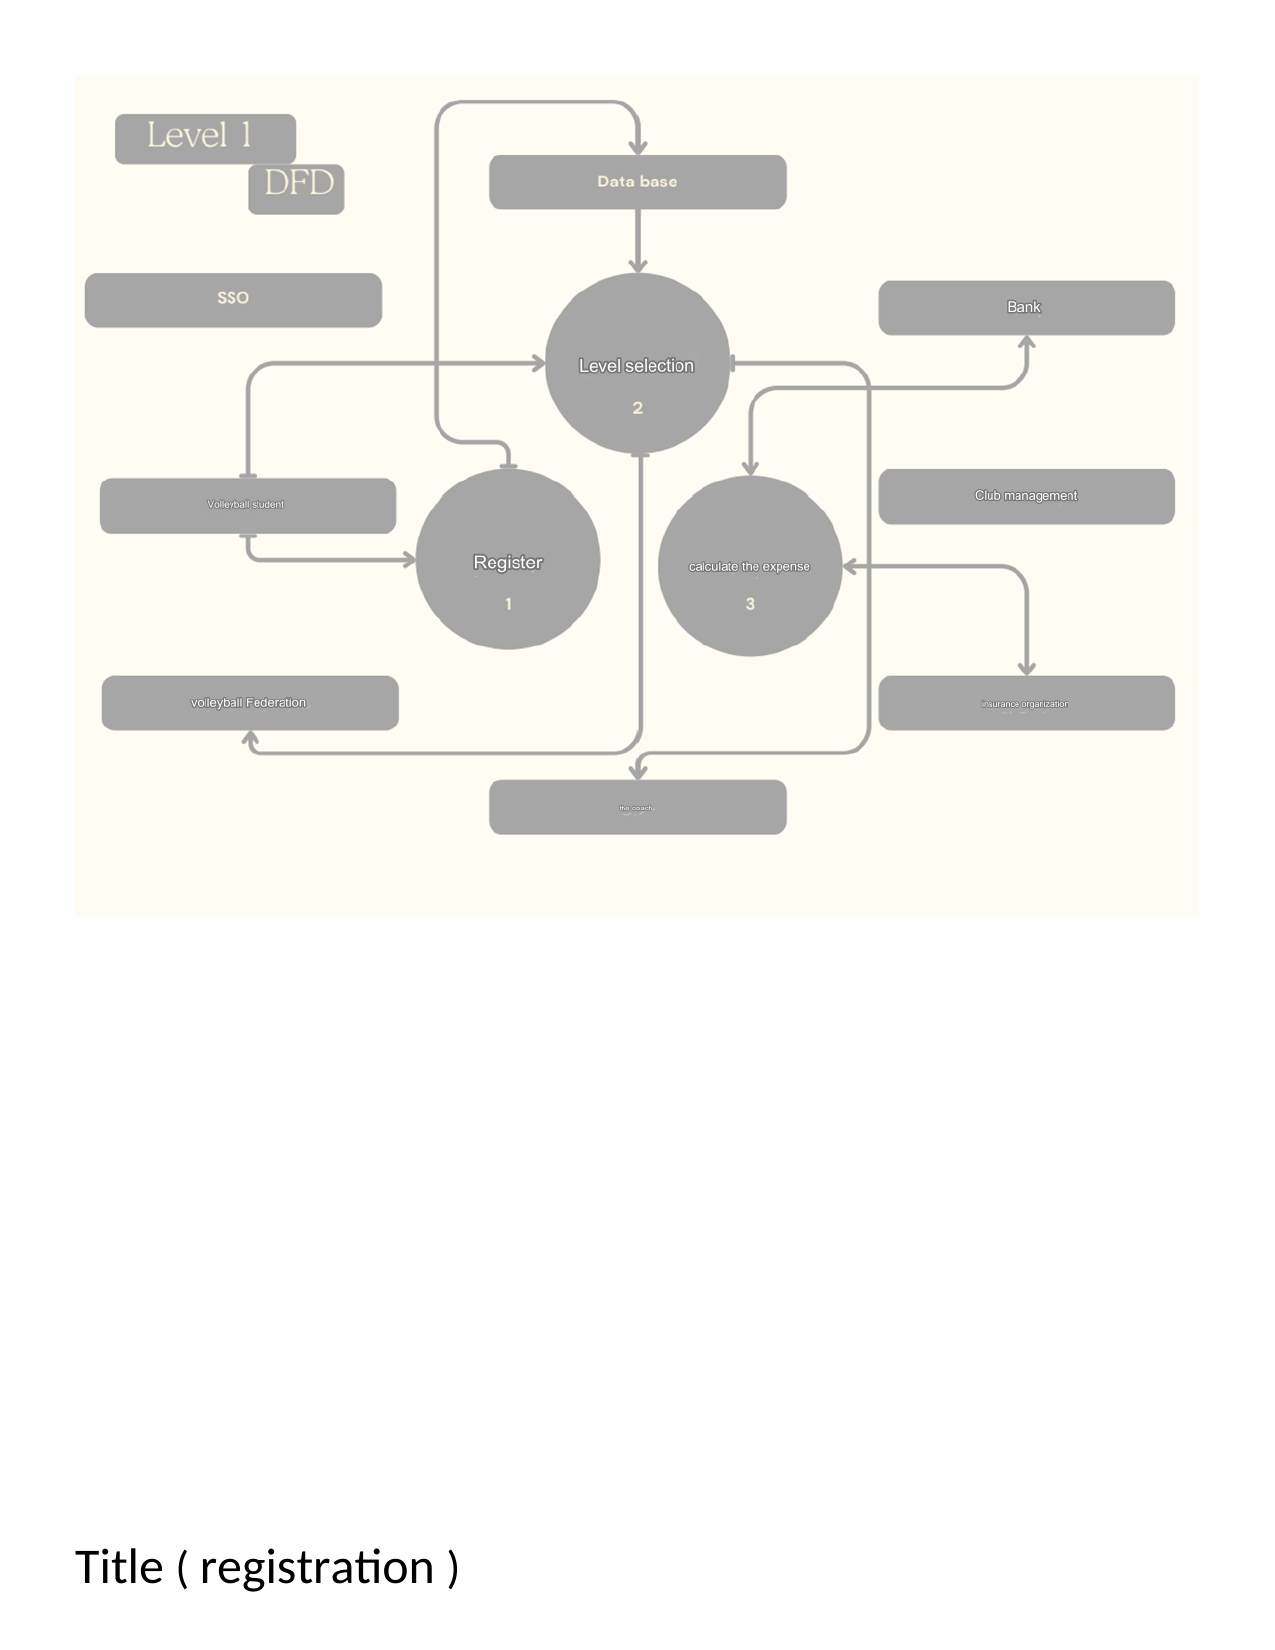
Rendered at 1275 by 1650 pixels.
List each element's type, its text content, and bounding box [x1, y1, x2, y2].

picture [75, 75, 1199, 917]
text Title ( registration ) [75, 1535, 1198, 1596]
